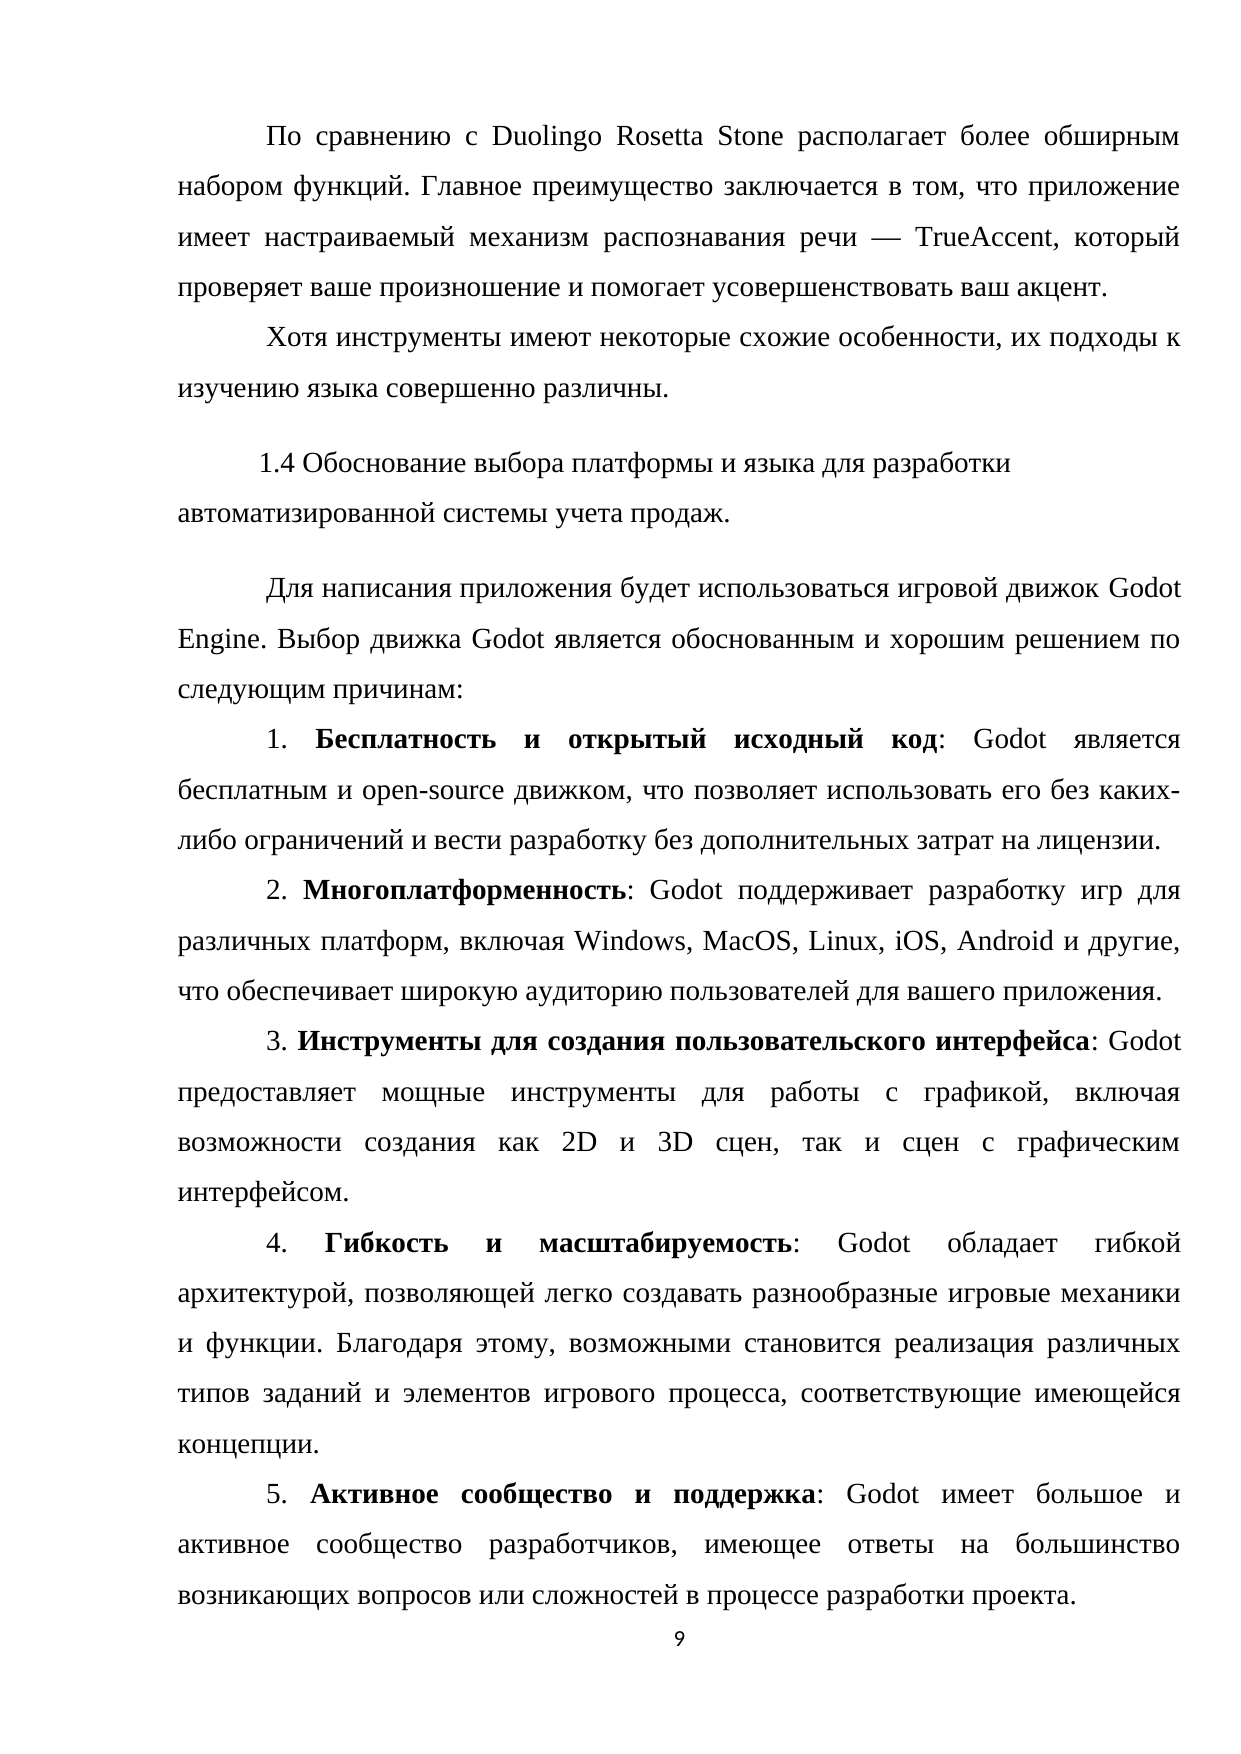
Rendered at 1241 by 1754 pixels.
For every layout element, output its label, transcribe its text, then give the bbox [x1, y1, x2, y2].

subtitle 1.4 Обоснование выбора платформы и языка для разработки автоматизированной системы учета продаж. [177, 445, 1181, 529]
text 2. Многоплатформенность: Godot поддерживает разработку игр для различных платформ, включая Windows, MacOS, Linux, iOS, Android и другие, что обеспечивает широкую аудиторию пользователей для вашего приложения. [177, 872, 1181, 1007]
text По сравнению с Duolingo Rosetta Stone располагает более обширным набором функций. Главное преимущество заключается в том, что приложение имеет настраиваемый механизм распознавания речи — TrueAccent, который проверяет ваше произношение и помогает усовершенствовать ваш акцент. [177, 118, 1181, 303]
text 3. Инструменты для создания пользовательского интерфейса: Godot предоставляет мощные инструменты для работы с графикой, включая возможности создания как 2D и 3D сцен, так и сцен с графическим интерфейсом. [177, 1023, 1181, 1208]
text 1. Бесплатность и открытый исходный код: Godot является бесплатным и open-source движком, что позволяет использовать его без каких-либо ограничений и вести разработку без дополнительных затрат на лицензии. [177, 722, 1181, 856]
text Хотя инструменты имеют некоторые схожие особенности, их подходы к изучению языка совершенно различны. [177, 319, 1181, 403]
text 4. Гибкость и масштабируемость: Godot обладает гибкой архитектурой, позволяющей легко создавать разнообразные игровые механики и функции. Благодаря этому, возможными становится реализация различных типов заданий и элементов игрового процесса, соответствующие имеющейся концепции. [177, 1225, 1181, 1459]
text 5. Активное сообщество и поддержка: Godot имеет большое и активное сообщество разработчиков, имеющее ответы на большинство возникающих вопросов или сложностей в процессе разработки проекта. [177, 1476, 1181, 1610]
text Для написания приложения будет использоваться игровой движок Godot Engine. Выбор движка Godot является обоснованным и хорошим решением по следующим причинам: [177, 571, 1181, 705]
